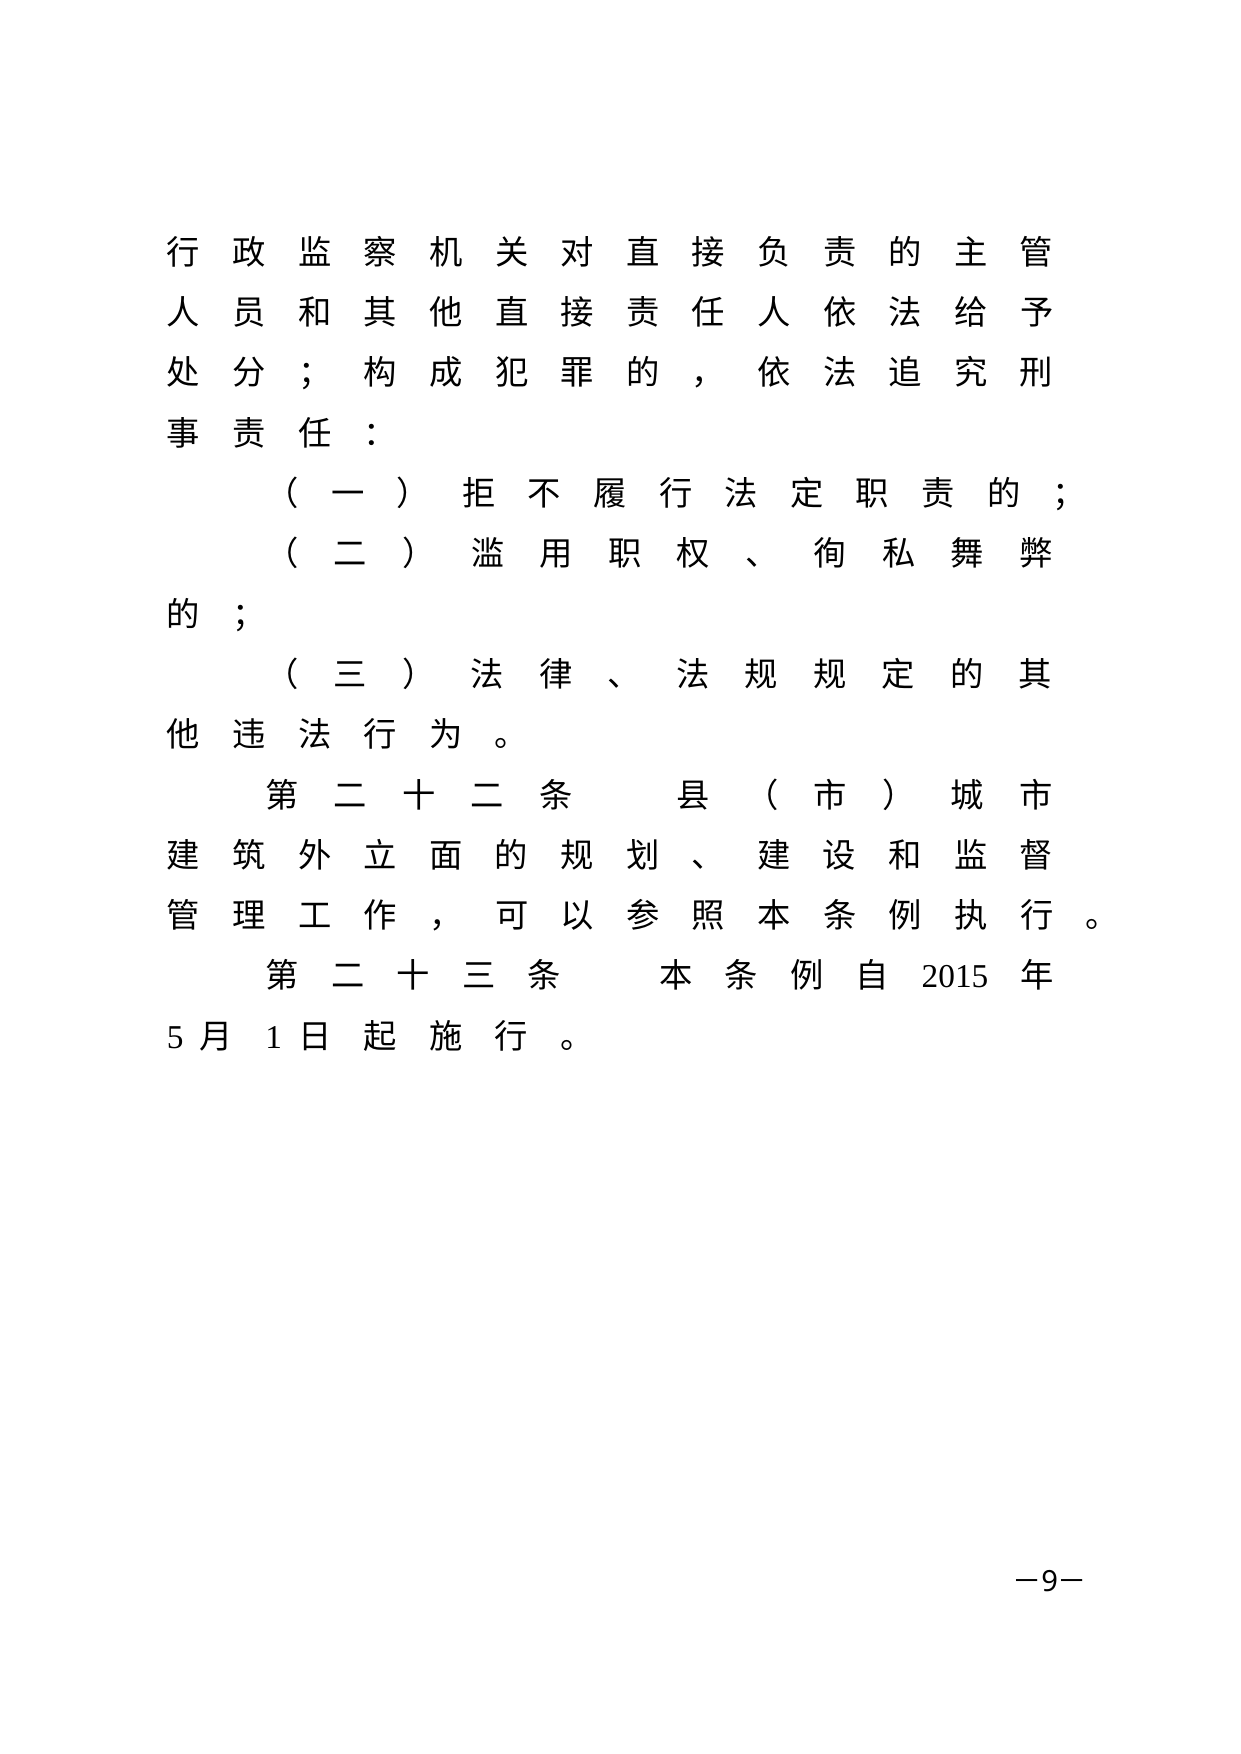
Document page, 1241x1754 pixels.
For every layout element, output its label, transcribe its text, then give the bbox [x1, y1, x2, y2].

text 第二十一条 对城市建筑外立面负有管理责任的行政机关及其工作人员有下列情形之一的，由所在单位或者上级主管部门、行政监察机关对直接负责的主管人员和其他直接责任人依法给予处分；构成犯罪的，依法追究刑事责任： [167, 219, 1085, 461]
text 第二十三条 本条例自2015年5月1日起施行。 [167, 943, 1085, 1064]
text （一）拒不履行法定职责的； [167, 461, 1085, 521]
text （二）滥用职权、徇私舞弊的； [167, 521, 1085, 642]
text 第二十二条 县（市）城市建筑外立面的规划、建设和监督管理工作，可以参照本条例执行。 [167, 762, 1085, 943]
text （三）法律、法规规定的其他违法行为。 [167, 642, 1085, 762]
